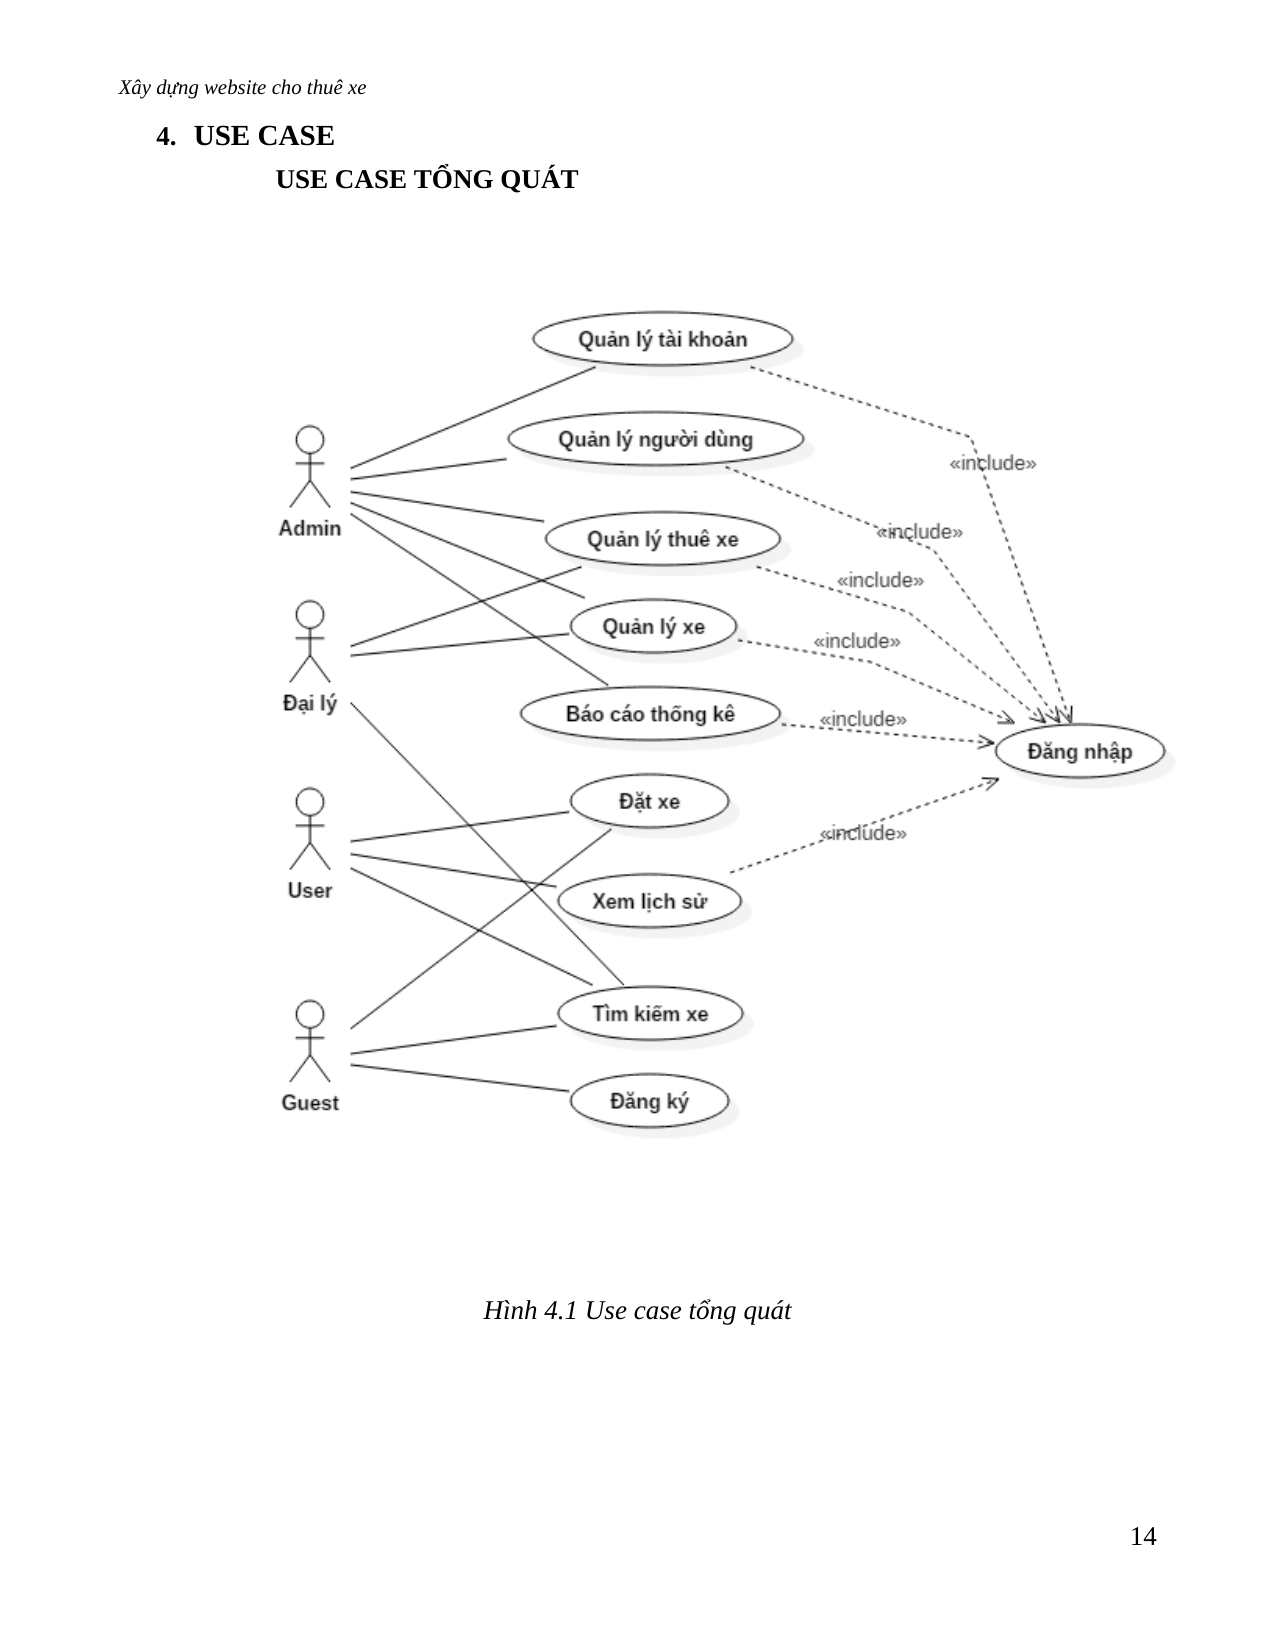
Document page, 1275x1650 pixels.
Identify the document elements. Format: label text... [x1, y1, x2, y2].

subtitle USE CASE TỔNG QUÁT [268, 163, 1156, 194]
picture [193, 261, 1232, 1254]
text Hình 4.1 Use case tổng quát [118, 1294, 1156, 1325]
subtitle USE CASE [156, 118, 1156, 152]
